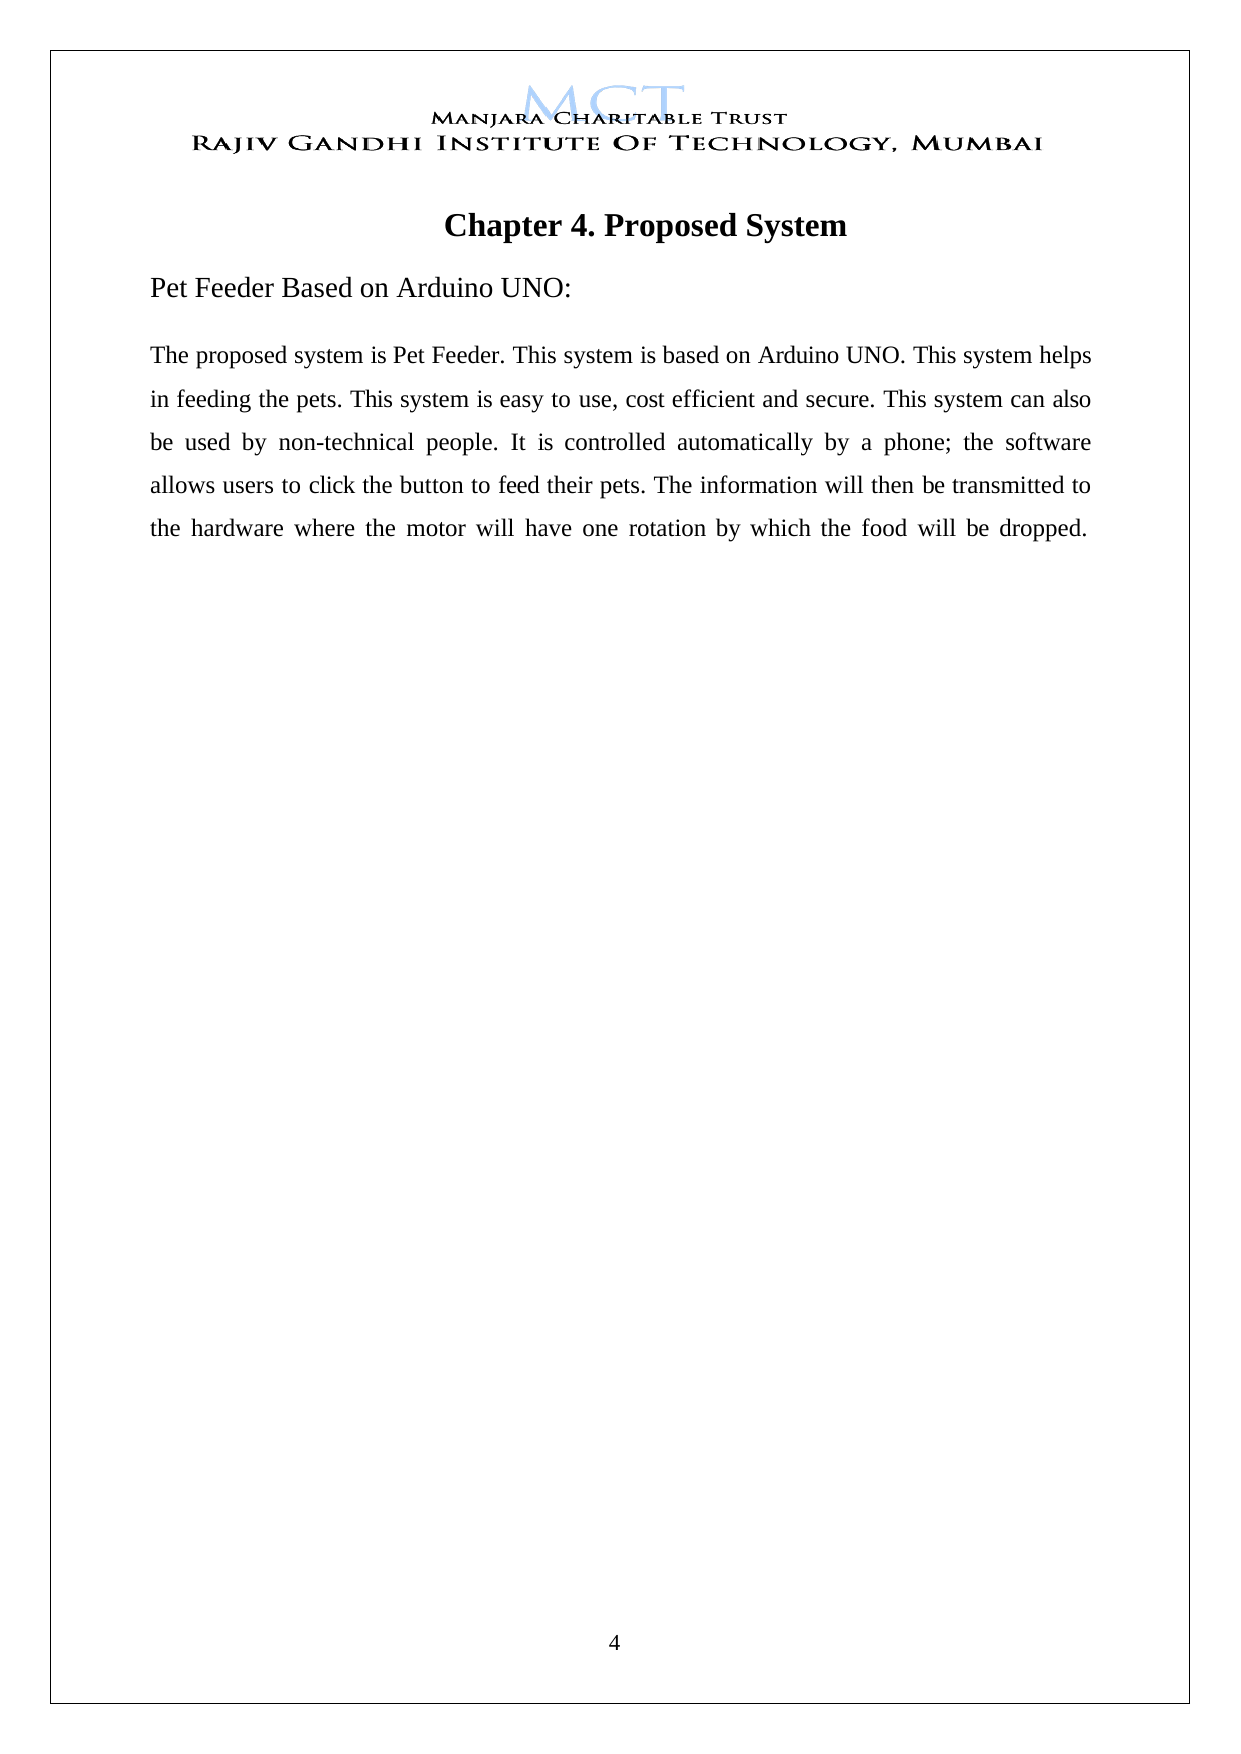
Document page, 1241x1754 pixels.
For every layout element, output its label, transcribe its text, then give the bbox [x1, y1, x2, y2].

subtitle Pet Feeder Based on Arduino UNO: [150, 270, 1128, 303]
text The proposed system is Pet Feeder. This system is based on Arduino UNO. This system helps in feeding the pets. This system is easy to use, cost efficient and secure. This system can also be used by non-technical people. It is controlled automatically by a phone; the software allows users to click the button to feed their pets. The information will then be transmitted to the hardware where the motor will have one rotation by which the food will be dropped. [150, 341, 1092, 542]
picture [191, 85, 1044, 154]
subtitle Chapter 4. Proposed System [202, 206, 1089, 244]
